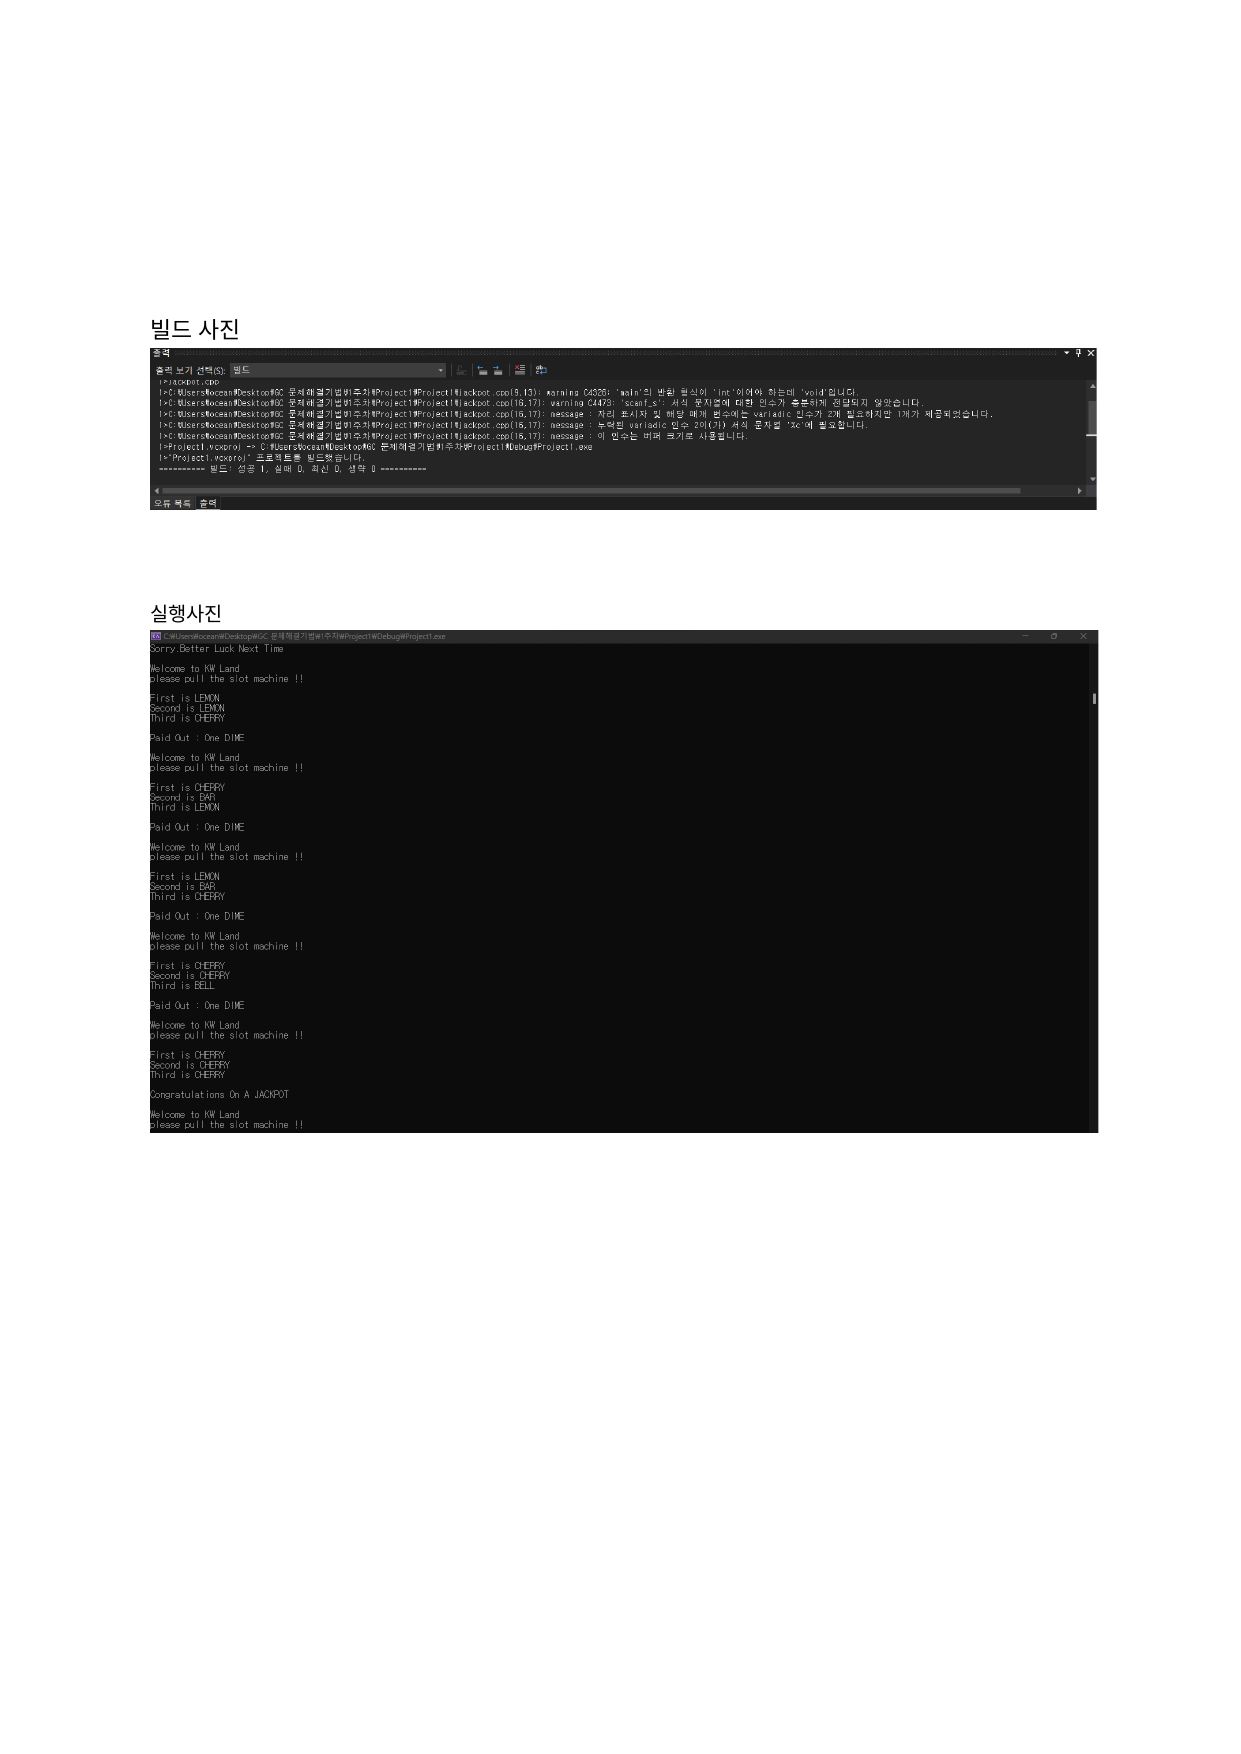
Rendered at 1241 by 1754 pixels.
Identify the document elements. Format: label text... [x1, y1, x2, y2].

text 빌드 사진 [150, 312, 1098, 345]
text 실행사진 [150, 599, 1098, 630]
picture [150, 630, 1099, 1133]
picture [150, 348, 1097, 510]
